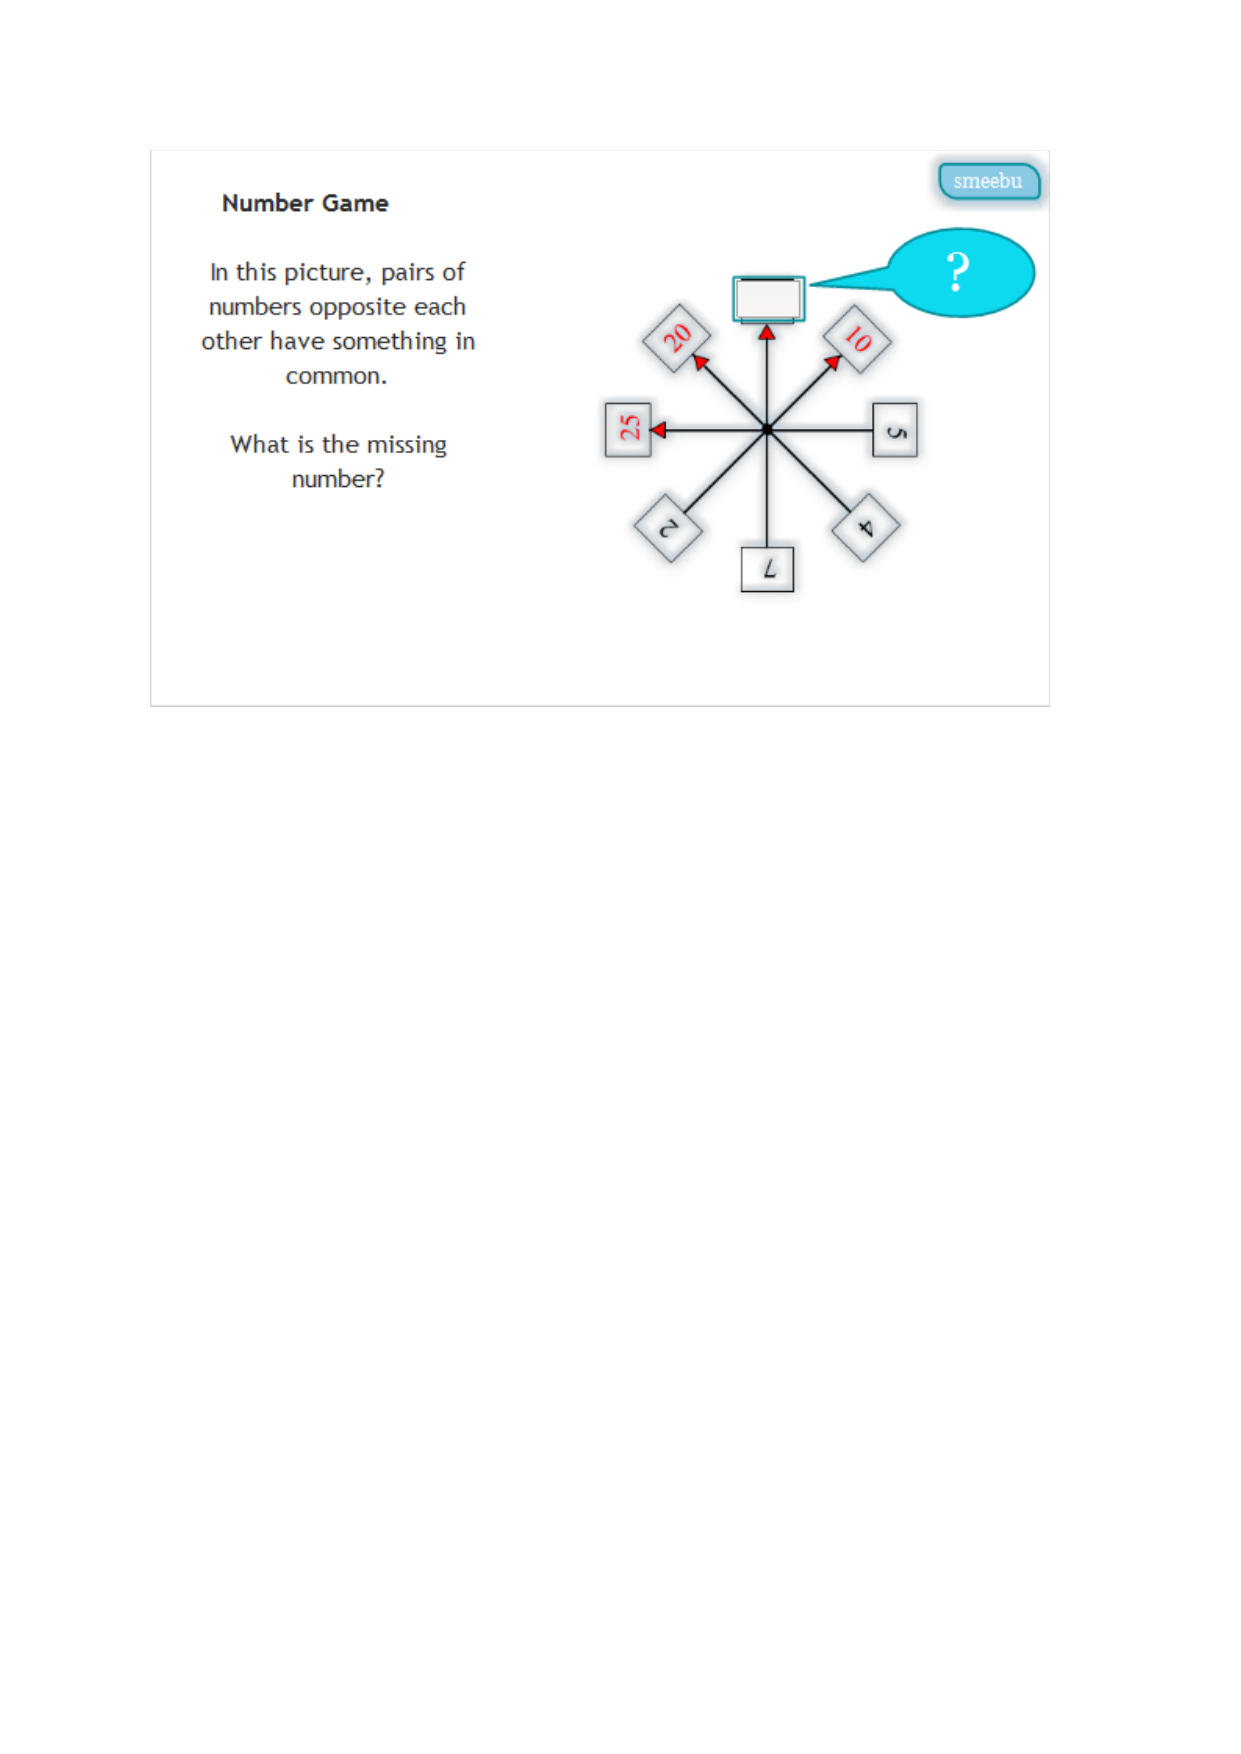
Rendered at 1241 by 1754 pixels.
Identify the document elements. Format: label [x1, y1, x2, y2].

picture [150, 150, 1050, 707]
